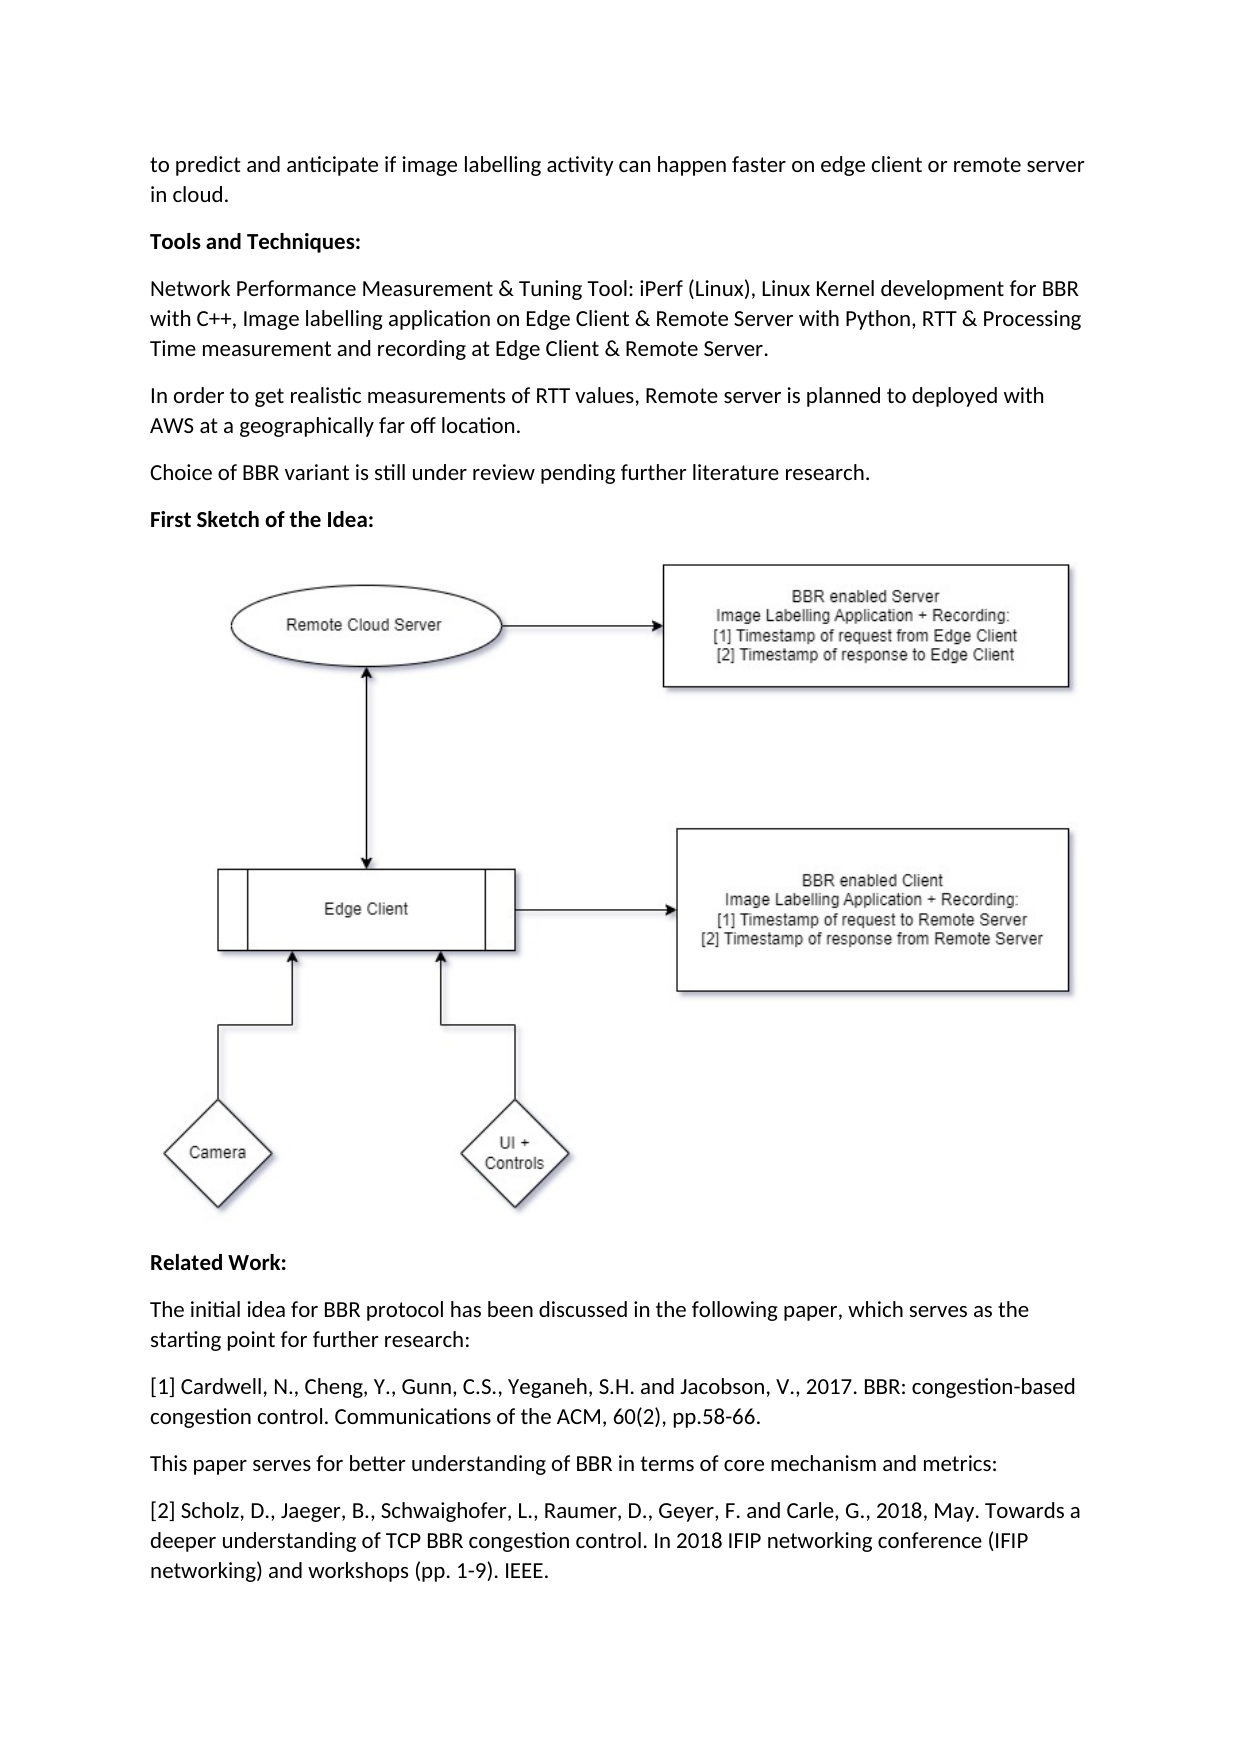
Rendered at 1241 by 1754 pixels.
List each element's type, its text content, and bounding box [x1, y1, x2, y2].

text Choice of BBR variant is still under review pending further literature research. [150, 458, 1090, 486]
text First Sketch of the Idea: [150, 505, 1090, 533]
text [1] Cardwell, N., Cheng, Y., Gunn, C.S., Yeganeh, S.H. and Jacobson, V., 2017. BBR: congestion-based congestion control. Communications of the ACM, 60(2), pp.58-66. [150, 1372, 1090, 1430]
text In order to get realistic measurements of RTT values, Remote server is planned to deployed with AWS at a geographically far off location. [150, 381, 1090, 439]
text Tools and Techniques: [150, 227, 1090, 255]
text [2] Scholz, D., Jaeger, B., Schwaighofer, L., Raumer, D., Geyer, F. and Carle, G., 2018, May. Towards a deeper understanding of TCP BBR congestion control. In 2018 IFIP networking conference (IFIP networking) and workshops (pp. 1-9). IEEE. [150, 1496, 1090, 1584]
text The initial idea for BBR protocol has been discussed in the following paper, which serves as the starting point for further research: [150, 1295, 1090, 1353]
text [150, 150, 1090, 208]
text Related Work: [150, 1248, 1090, 1276]
picture [150, 552, 1091, 1230]
text Network Performance Measurement & Tuning Tool: iPerf (Linux), Linux Kernel development for BBR with C++, Image labelling application on Edge Client & Remote Server with Python, RTT & Processing Time measurement and recording at Edge Client & Remote Server. [150, 274, 1090, 362]
text This paper serves for better understanding of BBR in terms of core mechanism and metrics: [150, 1449, 1090, 1477]
